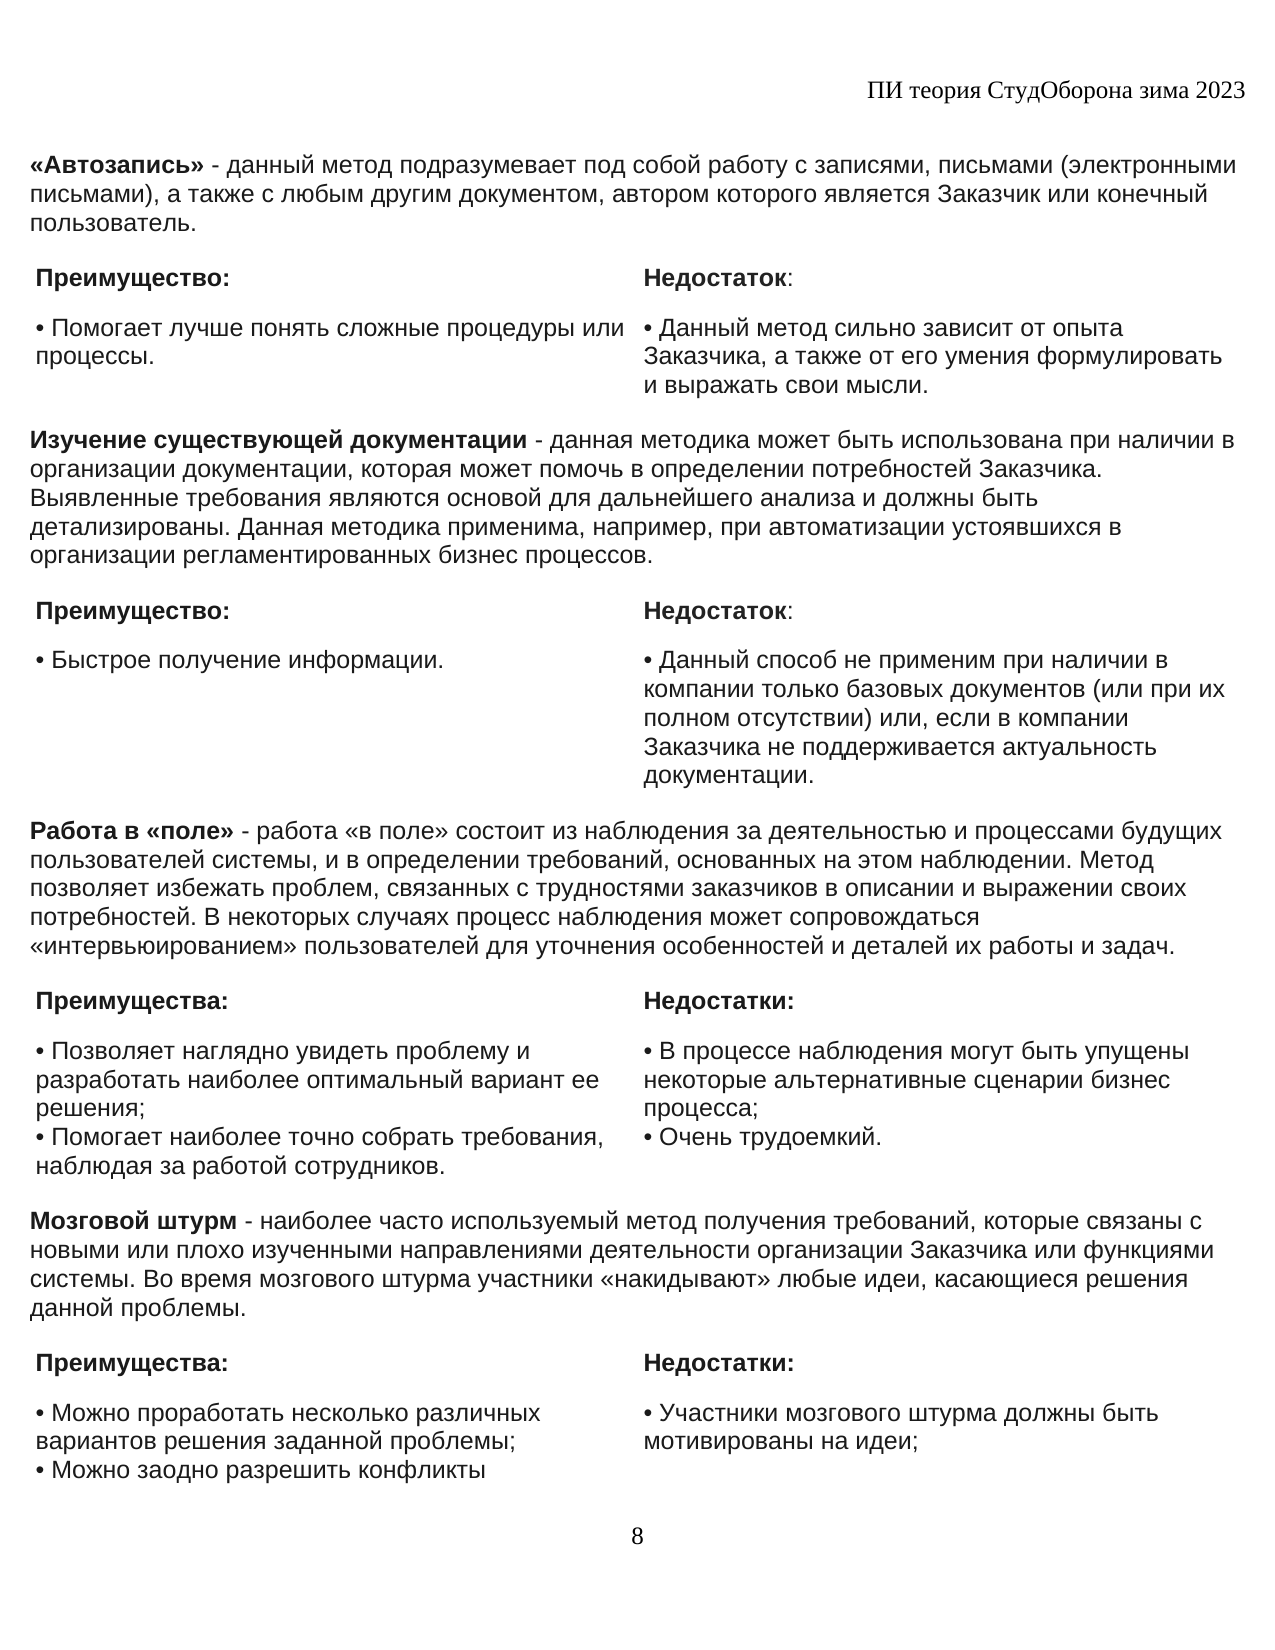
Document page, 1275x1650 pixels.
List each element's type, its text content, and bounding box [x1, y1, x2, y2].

text «Автозапись» - данный метод подразумевает под собой работу с записями, письмами (электронными письмами), а также с любым другим документом, автором которого является Заказчик или конечный пользователь. [29, 150, 1246, 236]
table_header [638, 1342, 1246, 1489]
text Мозговой штурм - наиболее часто используемый метод получения требований, которые связаны с новыми или плохо изученными направлениями деятельности организации Заказчика или функциями системы. Во время мозгового штурма участники «накидывают» любые идеи, касающиеся решения данной проблемы. [29, 1206, 1246, 1321]
table_header Недостаток: • Данный способ не применим при наличии в компании только базовых документов (или при их полном отсутствии) или, если в компании Заказчика не поддерживается актуальность документации. [638, 590, 1246, 816]
text Работа в «поле» - работа «в поле» состоит из наблюдения за деятельностью и процессами будущих пользователей системы, и в определении требований, основанных на этом наблюдении. Метод позволяет избежать проблем, связанных с трудностями заказчиков в описании и выражении своих потребностей. В некоторых случаях процесс наблюдения может сопровождаться «интервьюированием» пользователей для уточнения особенностей и деталей их работы и задач. [29, 816, 1246, 959]
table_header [30, 1342, 637, 1489]
table_header Недостатки: • В процессе наблюдения могут быть упущены некоторые альтернативные сценарии бизнес процесса; • Очень трудоемкий. [638, 980, 1246, 1206]
table_header Преимущество: • Помогает лучше понять сложные процедуры или процессы. [30, 257, 637, 425]
table_header Недостаток: • Данный метод сильно зависит от опыта Заказчика, а также от его умения формулировать и выражать свои мысли. [638, 257, 1246, 425]
table_header Преимущество: • Быстрое получение информации. [30, 590, 637, 816]
text Изучение существующей документации - данная методика может быть использована при наличии в организации документации, которая может помочь в определении потребностей Заказчика. Выявленные требования являются основой для дальнейшего анализа и должны быть детализированы. Данная методика применима, например, при автоматизации устоявшихся в организации регламентированных бизнес процессов. [29, 425, 1246, 569]
table_header Преимущества: • Позволяет наглядно увидеть проблему и разработать наиболее оптимальный вариант ее решения; • Помогает наиболее точно собрать требования, наблюдая за работой сотрудников. [30, 980, 637, 1206]
